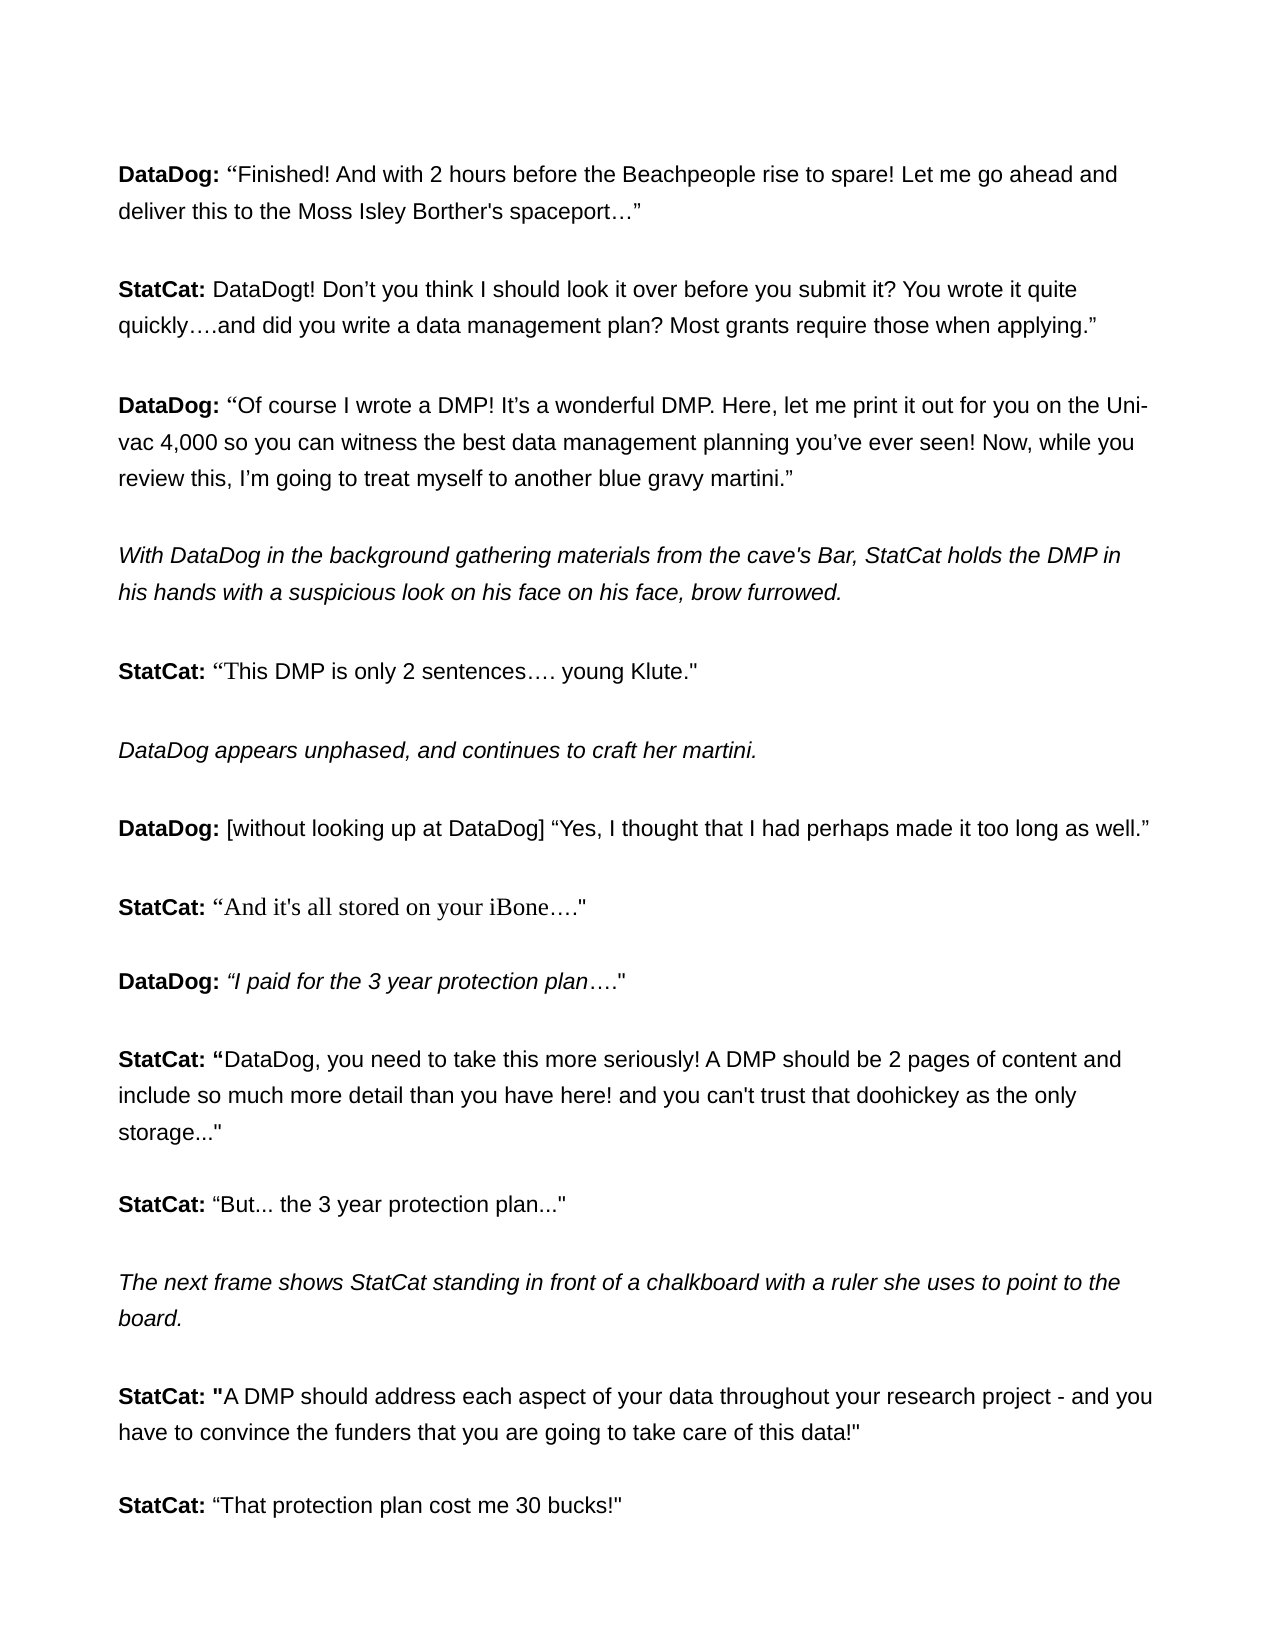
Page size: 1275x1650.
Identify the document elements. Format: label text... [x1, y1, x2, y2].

text StatCat: “And it's all stored on your iBone…." [118, 892, 1157, 921]
text With DataDog in the background gathering materials from the cave's Bar, StatCat holds the DMP in his hands with a suspicious look on his face on his face, brow furrowed. [118, 542, 1157, 605]
text StatCat: “DataDog, you need to take this more seriously! A DMP should be 2 pages of content and include so much more detail than you have here! and you can't trust that doohickey as the only storage..." [118, 1046, 1157, 1145]
text DataDog: “Finished! And with 2 hours before the Beachpeople rise to spare! Let me go ahead and deliver this to the Moss Isley Borther's spaceport…” [118, 159, 1157, 224]
text The next frame shows StatCat standing in front of a chalkboard with a ruler she uses to point to the board. [118, 1269, 1157, 1332]
text DataDog: “I paid for the 3 year protection plan…." [118, 968, 1157, 995]
text DataDog: [without looking up at DataDog] “Yes, I thought that I had perhaps made it too long as well.” [118, 815, 1157, 841]
text DataDog: “Of course I wrote a DMP! It’s a wonderful DMP. Here, let me print it out for you on the Uni-vac 4,000 so you can witness the best data management planning you’ve ever seen! Now, while you review this, I’m going to treat myself to another blue gravy martini.” [118, 390, 1157, 491]
text StatCat: "A DMP should address each aspect of your data throughout your research project - and you have to convince the funders that you are going to take care of this data!" [118, 1383, 1157, 1446]
text DataDog appears unphased, and continues to craft her martini. [118, 737, 1157, 763]
text StatCat: DataDogt! Don’t you think I should look it over before you submit it? You wrote it quite quickly….and did you write a data management plan? Most grants require those when applying.” [118, 276, 1157, 338]
text StatCat: “This DMP is only 2 sentences…. young Klute." [118, 656, 1157, 685]
text StatCat: “That protection plan cost me 30 bucks!" [118, 1492, 1157, 1518]
text StatCat: “But... the 3 year protection plan..." [118, 1191, 1157, 1218]
